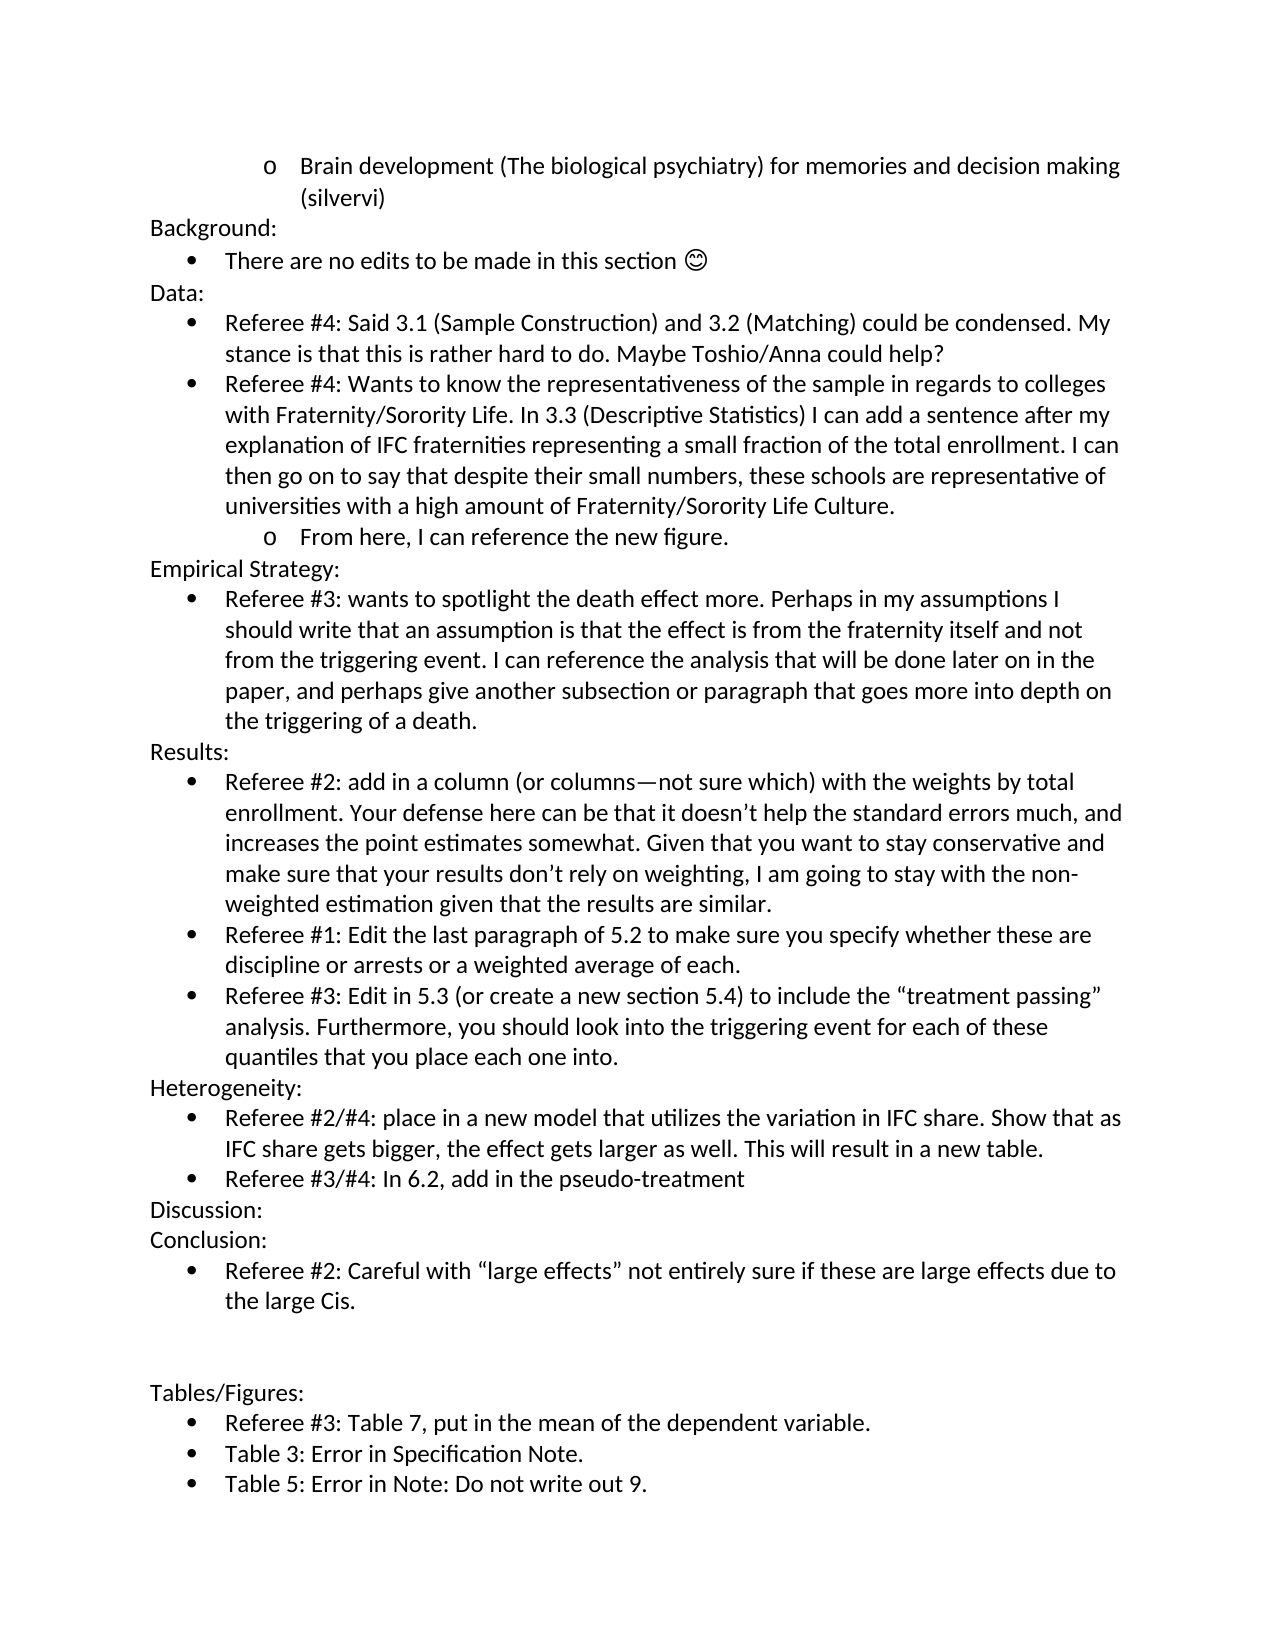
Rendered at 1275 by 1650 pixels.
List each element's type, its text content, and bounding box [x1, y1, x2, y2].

list There are no edits to be made in this section [187, 243, 1125, 277]
list Referee #4: Wants to know the representativeness of the sample in regards to colleges with Fraternity/Sorority Life. In 3.3 (Descriptive Statistics) I can add a sentence after my explanation of IFC fraternities representing a small fraction of the total enrollment. I can then go on to say that despite their small numbers, these schools are representative of universities with a high amount of Fraternity/Sorority Life Culture. [187, 368, 1125, 521]
text Heterogeneity: [150, 1072, 1125, 1102]
list Table 3: Error in Specification Note. [187, 1438, 1125, 1468]
list Referee #4: Said 3.1 (Sample Construction) and 3.2 (Matching) could be condensed. My stance is that this is rather hard to do. Maybe Toshio/Anna could help? [187, 307, 1125, 368]
list Referee #1: Edit the last paragraph of 5.2 to make sure you specify whether these are discipline or arrests or a weighted average of each. [187, 919, 1125, 980]
list Table 5: Error in Note: Do not write out 9. [187, 1468, 1125, 1499]
text Results: [150, 736, 1125, 766]
list Referee #3: wants to spotlight the death effect more. Perhaps in my assumptions I should write that an assumption is that the effect is from the fraternity itself and not from the triggering event. I can reference the analysis that will be done later on in the paper, and perhaps give another subsection or paragraph that goes more into depth on the triggering of a death. [187, 583, 1125, 736]
list Referee #2/#4: place in a new model that utilizes the variation in IFC share. Show that as IFC share gets bigger, the effect gets larger as well. This will result in a new table. [187, 1102, 1125, 1163]
list From here, I can reference the new figure. [262, 521, 1125, 553]
list Referee #2: Careful with “large effects” not entirely sure if these are large effects due to the large Cis. [187, 1255, 1125, 1316]
list Referee #3: Table 7, put in the mean of the dependent variable. [187, 1407, 1125, 1438]
list Brain development (The biological psychiatry) for memories and decision making (silvervi) [262, 150, 1125, 212]
text Discussion: [150, 1194, 1125, 1224]
text Empirical Strategy: [150, 553, 1125, 583]
text Data: [150, 277, 1125, 307]
list Referee #2: add in a column (or columns—not sure which) with the weights by total enrollment. Your defense here can be that it doesn’t help the standard errors much, and increases the point estimates somewhat. Given that you want to stay conservative and make sure that your results don’t rely on weighting, I am going to stay with the non-weighted estimation given that the results are similar. [187, 766, 1125, 919]
list Referee #3/#4: In 6.2, add in the pseudo-treatment [187, 1163, 1125, 1194]
list Referee #3: Edit in 5.3 (or create a new section 5.4) to include the “treatment passing” analysis. Furthermore, you should look into the triggering event for each of these quantiles that you place each one into. [187, 980, 1125, 1072]
text Background: [150, 212, 1125, 243]
text Tables/Figures: [150, 1377, 1125, 1407]
text Conclusion: [150, 1224, 1125, 1255]
